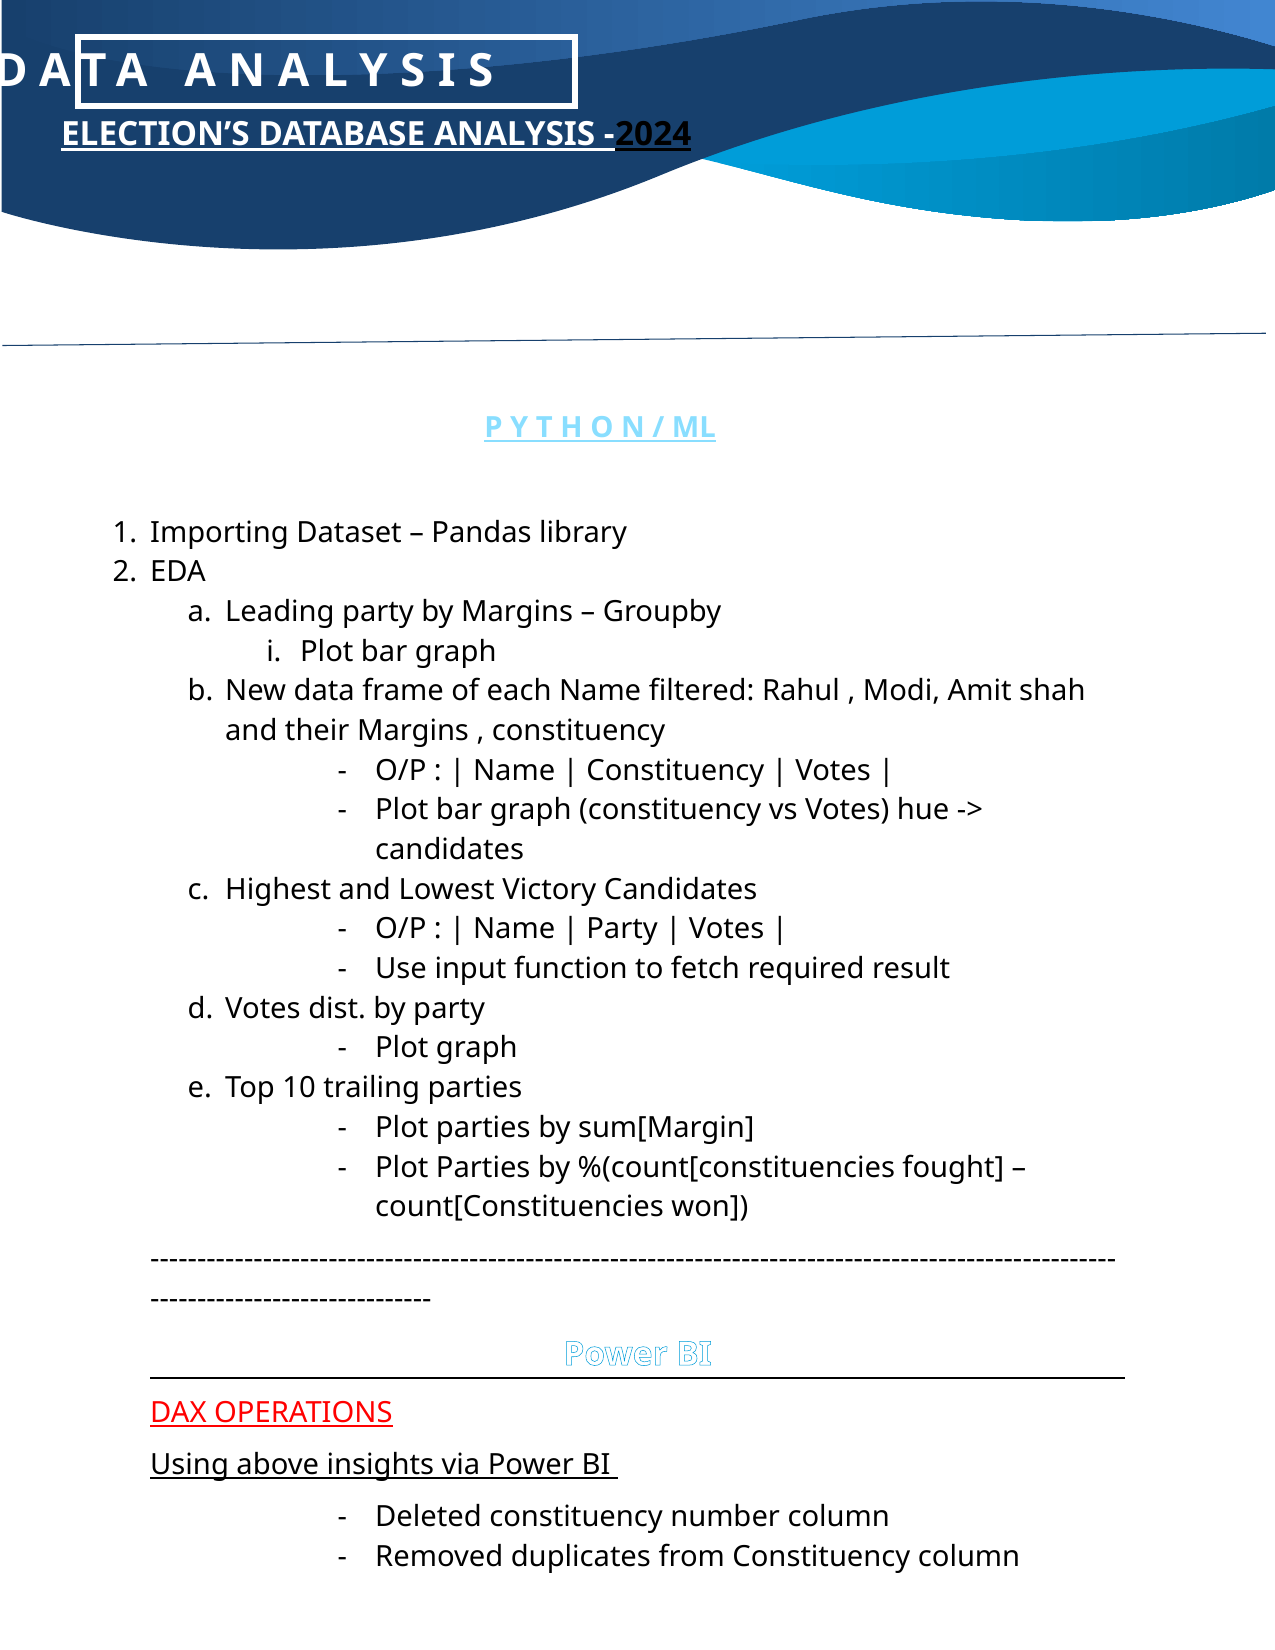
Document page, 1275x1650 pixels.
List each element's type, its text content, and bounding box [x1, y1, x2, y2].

list Plot bar graph (constituency vs Votes) hue -> candidates [337, 789, 1125, 868]
table_cell ELECTION’S DATABASE ANALYSIS -2024 [0, 110, 1125, 394]
list Plot Parties by %(count[constituencies fought] – count[Constituencies won]) [337, 1146, 1125, 1225]
list Leading party by Margins – Groupby [187, 590, 1125, 630]
table_header [0, 34, 1125, 110]
list Use input function to fetch required result [337, 947, 1125, 987]
list Plot bar graph [281, 630, 1125, 669]
text P Y T H O N / ML [75, 394, 1125, 446]
list Importing Dataset – Pandas library [112, 511, 1125, 551]
list Votes dist. by party [187, 987, 1125, 1027]
list Plot graph [337, 1027, 1125, 1066]
list O/P : | Name | Constituency | Votes | [337, 749, 1125, 789]
text Using above insights via Power BI [150, 1443, 1125, 1483]
list New data frame of each Name filtered: Rahul , Modi, Amit shah and their Margins , constituency [187, 669, 1125, 749]
list Top 10 trailing parties [187, 1066, 1125, 1106]
text Power BI [150, 1329, 1125, 1377]
list Deleted constituency number column [337, 1496, 1125, 1535]
list Removed duplicates from Constituency column [337, 1535, 1125, 1575]
list EDA [112, 551, 1125, 590]
list O/P : | Name | Party | Votes | [337, 908, 1125, 947]
text DAX OPERATIONS [150, 1391, 1125, 1431]
text ------------------------------------------------------------------------------------------------------------------------------------- [150, 1238, 1125, 1317]
list Highest and Lowest Victory Candidates [187, 868, 1125, 908]
list Plot parties by sum[Margin] [337, 1106, 1125, 1146]
